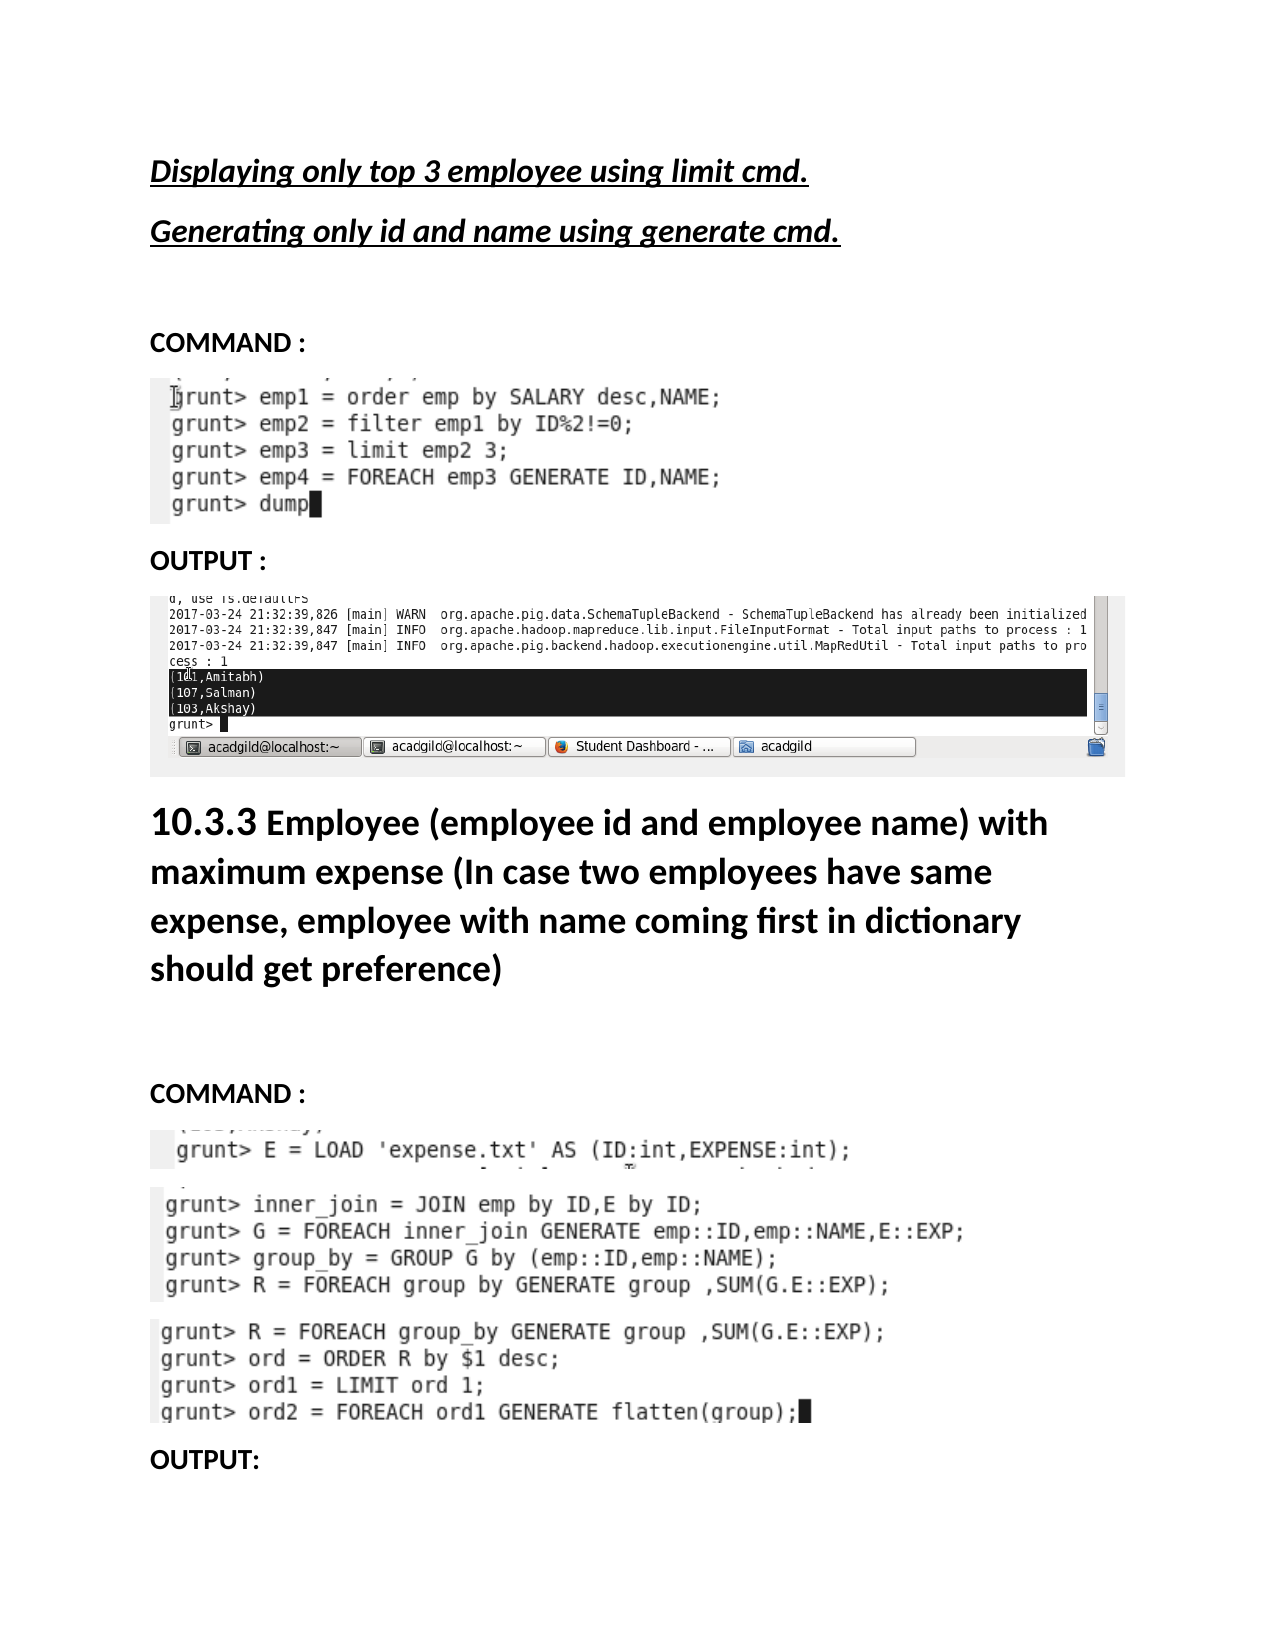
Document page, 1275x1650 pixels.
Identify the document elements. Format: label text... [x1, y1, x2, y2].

text COMMAND : [150, 324, 1125, 359]
text COMMAND : [150, 1076, 1125, 1111]
picture [150, 596, 1125, 777]
picture [150, 378, 760, 524]
picture [150, 1319, 888, 1423]
text Generating only id and name using generate cmd. [150, 210, 1125, 251]
text 10.3.3 Employee (employee id and employee name) with maximum expense (In case two employees have same expense, employee with name coming first in dictionary should get preference) [150, 794, 1125, 991]
picture [150, 1187, 985, 1302]
picture [150, 1130, 874, 1169]
text OUTPUT: [150, 1441, 1125, 1477]
text OUTPUT : [150, 542, 1125, 578]
text Displaying only top 3 employee using limit cmd. [150, 150, 1125, 191]
